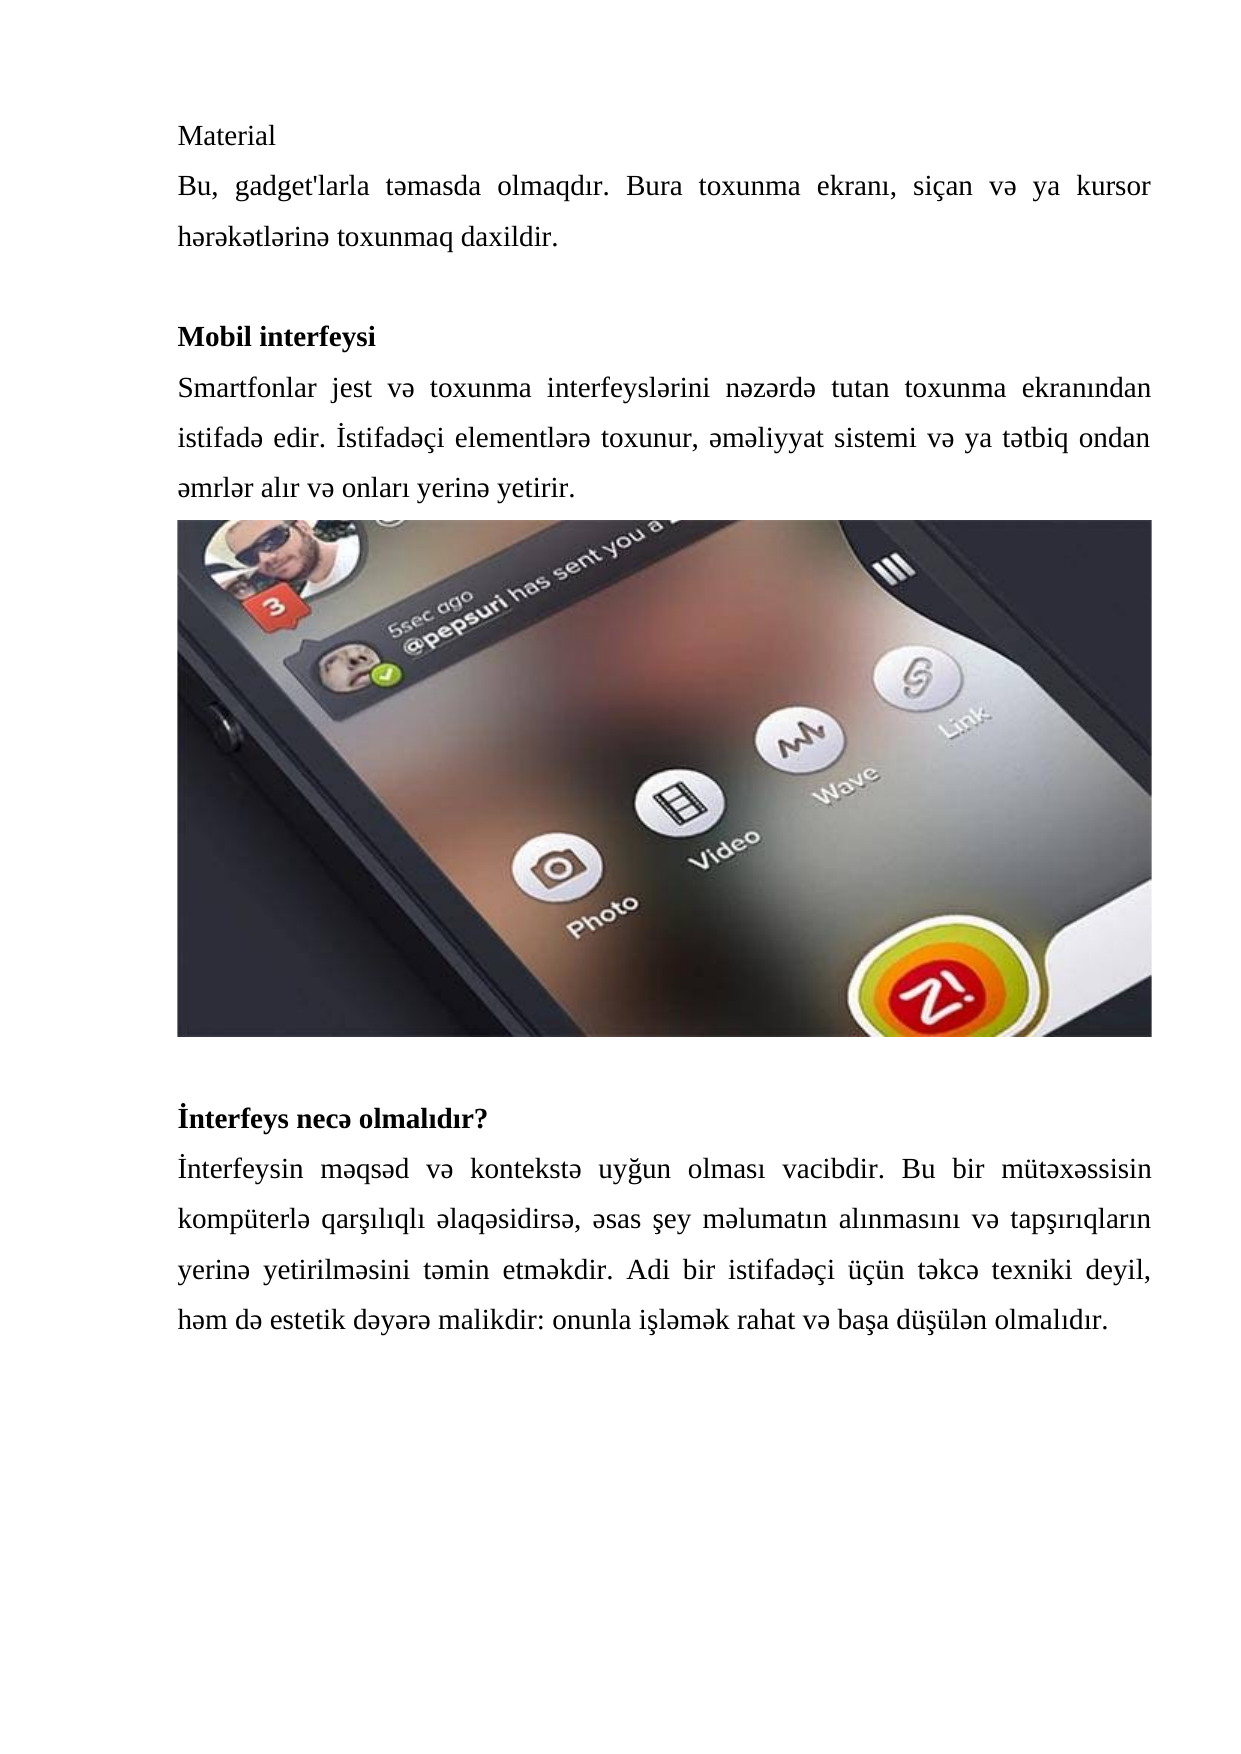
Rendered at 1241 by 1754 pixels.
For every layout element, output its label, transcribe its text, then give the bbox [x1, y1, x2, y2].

text İnterfeys necə olmalıdır? [177, 1101, 1152, 1134]
text Mobil interfeysi [177, 319, 1152, 353]
picture [177, 520, 1152, 1037]
text İnterfeysin məqsəd və kontekstə uyğun olması vacibdir. Bu bir mütəxəssisin kompüterlə qarşılıqlı əlaqəsidirsə, əsas şey məlumatın alınmasını və tapşırıqların yerinə yetirilməsini təmin etməkdir. Adi bir istifadəçi üçün təkcə texniki deyil, həm də estetik dəyərə malikdir: onunla işləmək rahat və başa düşülən olmalıdır. [177, 1151, 1152, 1336]
text Smartfonlar jest və toxunma interfeyslərini nəzərdə tutan toxunma ekranından istifadə edir. İstifadəçi elementlərə toxunur, əməliyyat sistemi və ya tətbiq ondan əmrlər alır və onları yerinə yetirir. [177, 370, 1152, 504]
text Bu, gadget'larla təmasda olmaqdır. Bura toxunma ekranı, siçan və ya kursor hərəkətlərinə toxunmaq daxildir. [177, 168, 1152, 252]
text Material [177, 118, 1152, 152]
